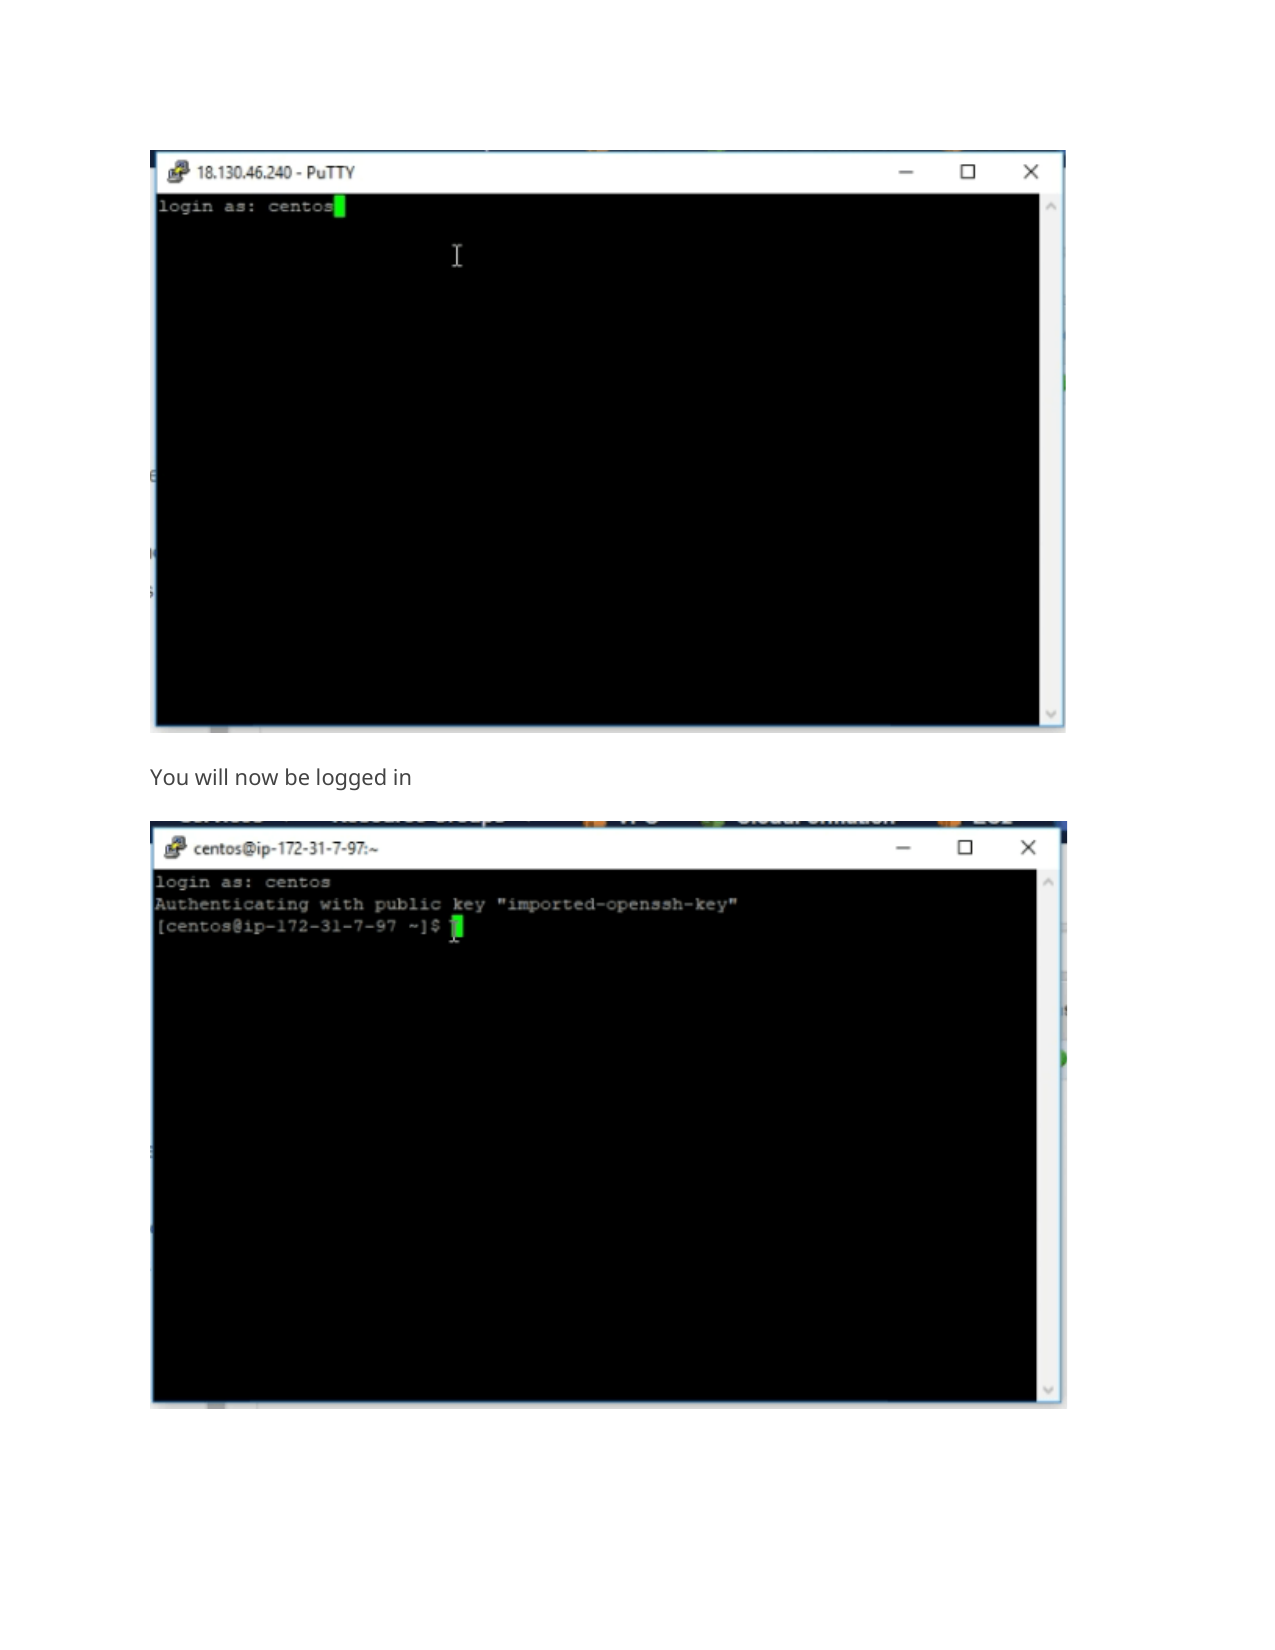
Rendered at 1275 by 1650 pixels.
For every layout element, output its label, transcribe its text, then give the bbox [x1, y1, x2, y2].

picture [150, 150, 1066, 733]
text You will now be logged in [150, 762, 1125, 792]
picture [150, 821, 1068, 1409]
